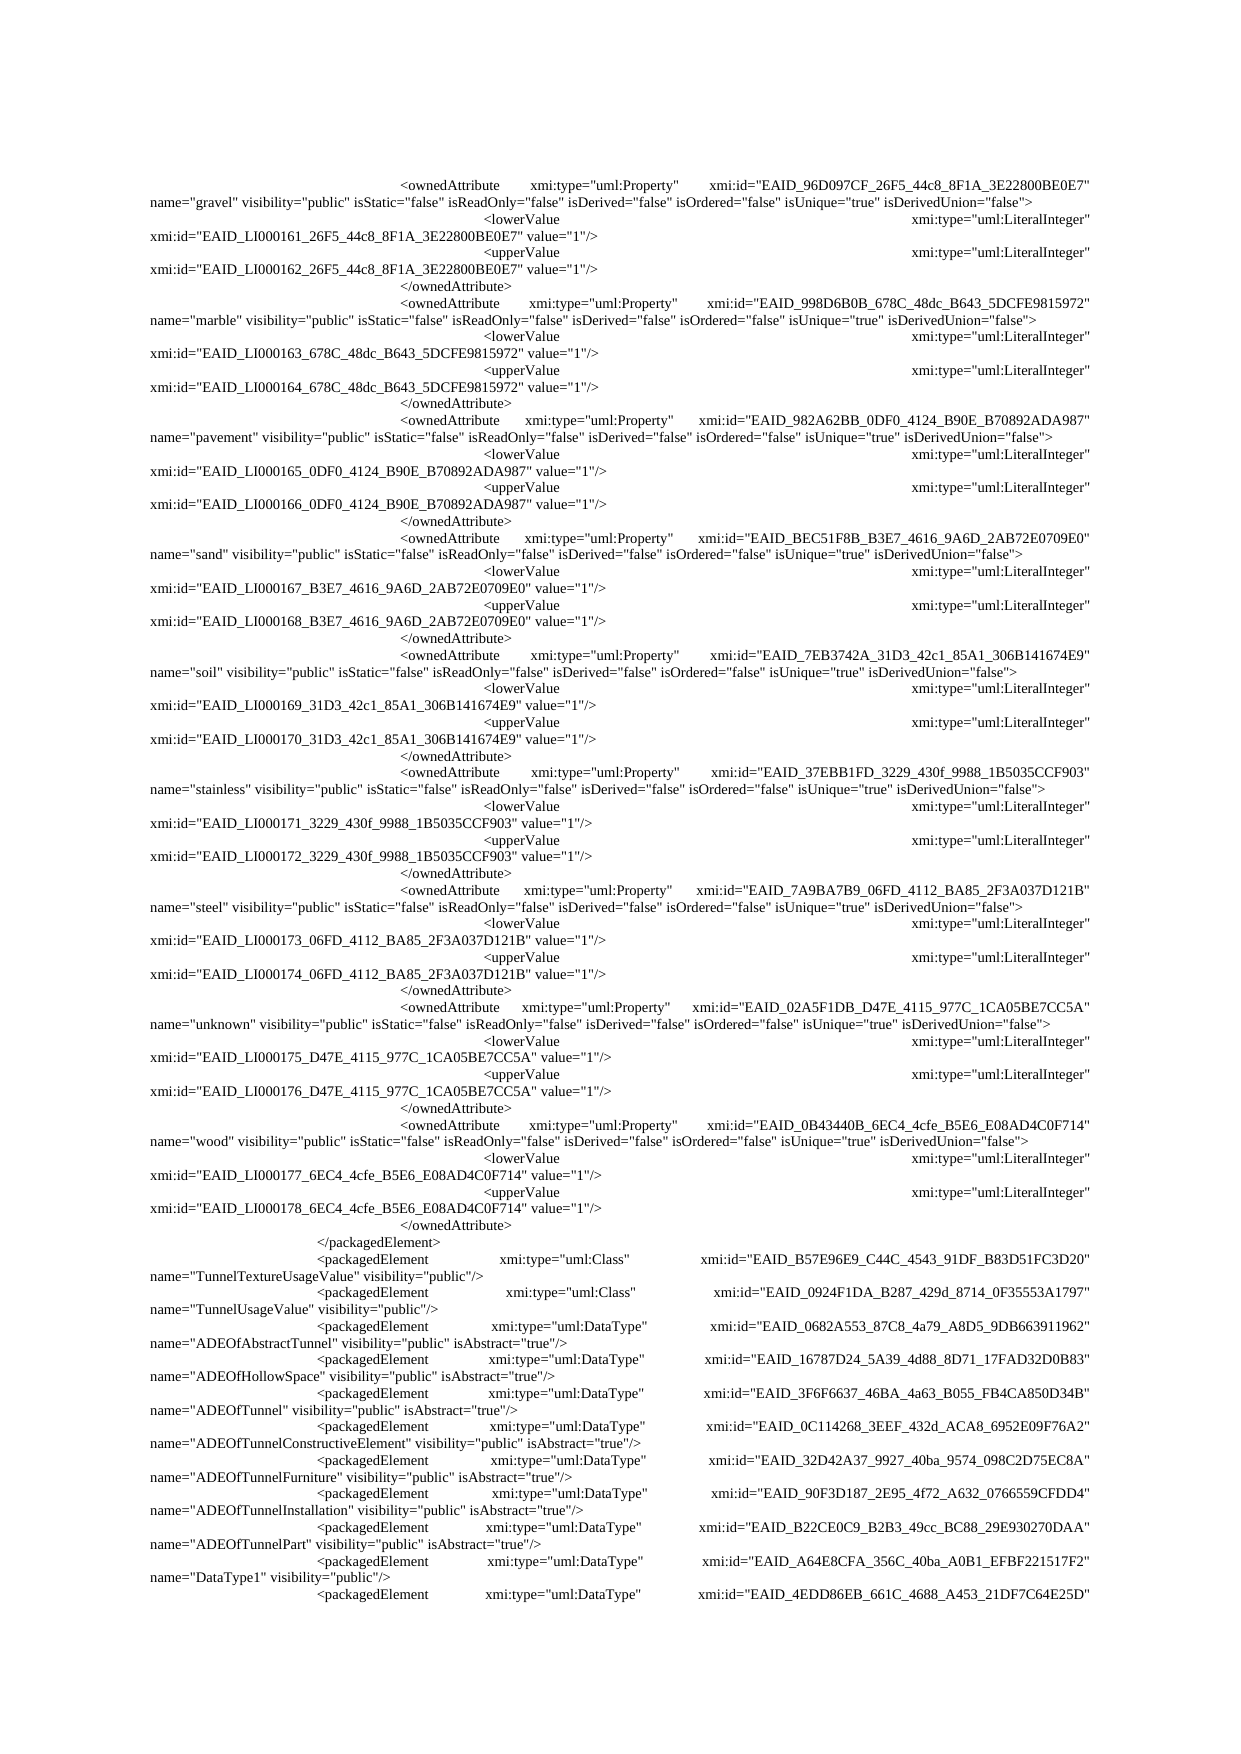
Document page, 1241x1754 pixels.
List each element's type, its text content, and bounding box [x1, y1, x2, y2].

text <ownedAttribute xmi:type="uml:Property" xmi:id="EAID_7EB3742A_31D3_42c1_85A1_306B141674E9" name="soil" visibility="public" isStatic="false" isReadOnly="false" isDerived="false" isOrdered="false" isUnique="true" isDerivedUnion="false"> [150, 647, 1090, 680]
text <ownedAttribute xmi:type="uml:Property" xmi:id="EAID_37EBB1FD_3229_430f_9988_1B5035CCF903" name="stainless" visibility="public" isStatic="false" isReadOnly="false" isDerived="false" isOrdered="false" isUnique="true" isDerivedUnion="false"> [150, 764, 1090, 798]
text </ownedAttribute> [150, 1099, 1090, 1116]
text <packagedElement xmi:type="uml:DataType" xmi:id="EAID_90F3D187_2E95_4f72_A632_0766559CFDD4" name="ADEOfTunnelInstallation" visibility="public" isAbstract="true"/> [150, 1485, 1090, 1519]
text </ownedAttribute> [150, 278, 1090, 294]
text </ownedAttribute> [150, 982, 1090, 999]
text </packagedElement> [150, 1234, 1090, 1251]
text <packagedElement xmi:type="uml:DataType" xmi:id="EAID_3F6F6637_46BA_4a63_B055_FB4CA850D34B" name="ADEOfTunnel" visibility="public" isAbstract="true"/> [150, 1385, 1090, 1418]
text <upperValue xmi:type="uml:LiteralInteger" xmi:id="EAID_LI000168_B3E7_4616_9A6D_2AB72E0709E0" value="1"/> [150, 596, 1090, 630]
text <lowerValue xmi:type="uml:LiteralInteger" xmi:id="EAID_LI000173_06FD_4112_BA85_2F3A037D121B" value="1"/> [150, 915, 1090, 949]
text <ownedAttribute xmi:type="uml:Property" xmi:id="EAID_96D097CF_26F5_44c8_8F1A_3E22800BE0E7" name="gravel" visibility="public" isStatic="false" isReadOnly="false" isDerived="false" isOrdered="false" isUnique="true" isDerivedUnion="false"> [150, 177, 1090, 211]
text <upperValue xmi:type="uml:LiteralInteger" xmi:id="EAID_LI000176_D47E_4115_977C_1CA05BE7CC5A" value="1"/> [150, 1066, 1090, 1099]
text </ownedAttribute> [150, 395, 1090, 412]
text <packagedElement xmi:type="uml:DataType" xmi:id="EAID_0C114268_3EEF_432d_ACA8_6952E09F76A2" name="ADEOfTunnelConstructiveElement" visibility="public" isAbstract="true"/> [150, 1418, 1090, 1452]
text <ownedAttribute xmi:type="uml:Property" xmi:id="EAID_02A5F1DB_D47E_4115_977C_1CA05BE7CC5A" name="unknown" visibility="public" isStatic="false" isReadOnly="false" isDerived="false" isOrdered="false" isUnique="true" isDerivedUnion="false"> [150, 999, 1090, 1032]
text <upperValue xmi:type="uml:LiteralInteger" xmi:id="EAID_LI000170_31D3_42c1_85A1_306B141674E9" value="1"/> [150, 714, 1090, 747]
text <lowerValue xmi:type="uml:LiteralInteger" xmi:id="EAID_LI000169_31D3_42c1_85A1_306B141674E9" value="1"/> [150, 680, 1090, 714]
text <lowerValue xmi:type="uml:LiteralInteger" xmi:id="EAID_LI000171_3229_430f_9988_1B5035CCF903" value="1"/> [150, 798, 1090, 831]
text <upperValue xmi:type="uml:LiteralInteger" xmi:id="EAID_LI000162_26F5_44c8_8F1A_3E22800BE0E7" value="1"/> [150, 244, 1090, 278]
text <ownedAttribute xmi:type="uml:Property" xmi:id="EAID_7A9BA7B9_06FD_4112_BA85_2F3A037D121B" name="steel" visibility="public" isStatic="false" isReadOnly="false" isDerived="false" isOrdered="false" isUnique="true" isDerivedUnion="false"> [150, 882, 1090, 915]
text <ownedAttribute xmi:type="uml:Property" xmi:id="EAID_BEC51F8B_B3E7_4616_9A6D_2AB72E0709E0" name="sand" visibility="public" isStatic="false" isReadOnly="false" isDerived="false" isOrdered="false" isUnique="true" isDerivedUnion="false"> [150, 529, 1090, 563]
text </ownedAttribute> [150, 630, 1090, 647]
text <lowerValue xmi:type="uml:LiteralInteger" xmi:id="EAID_LI000163_678C_48dc_B643_5DCFE9815972" value="1"/> [150, 328, 1090, 362]
text <upperValue xmi:type="uml:LiteralInteger" xmi:id="EAID_LI000172_3229_430f_9988_1B5035CCF903" value="1"/> [150, 831, 1090, 865]
text <packagedElement xmi:type="uml:DataType" xmi:id="EAID_32D42A37_9927_40ba_9574_098C2D75EC8A" name="ADEOfTunnelFurniture" visibility="public" isAbstract="true"/> [150, 1452, 1090, 1485]
text <upperValue xmi:type="uml:LiteralInteger" xmi:id="EAID_LI000164_678C_48dc_B643_5DCFE9815972" value="1"/> [150, 362, 1090, 395]
text <upperValue xmi:type="uml:LiteralInteger" xmi:id="EAID_LI000174_06FD_4112_BA85_2F3A037D121B" value="1"/> [150, 949, 1090, 982]
text <packagedElement xmi:type="uml:DataType" xmi:id="EAID_A64E8CFA_356C_40ba_A0B1_EFBF221517F2" name="DataType1" visibility="public"/> [150, 1552, 1090, 1586]
text <ownedAttribute xmi:type="uml:Property" xmi:id="EAID_998D6B0B_678C_48dc_B643_5DCFE9815972" name="marble" visibility="public" isStatic="false" isReadOnly="false" isDerived="false" isOrdered="false" isUnique="true" isDerivedUnion="false"> [150, 294, 1090, 328]
text <upperValue xmi:type="uml:LiteralInteger" xmi:id="EAID_LI000178_6EC4_4cfe_B5E6_E08AD4C0F714" value="1"/> [150, 1183, 1090, 1217]
text <packagedElement xmi:type="uml:Class" xmi:id="EAID_0924F1DA_B287_429d_8714_0F35553A1797" name="TunnelUsageValue" visibility="public"/> [150, 1284, 1090, 1318]
text </ownedAttribute> [150, 513, 1090, 529]
text </ownedAttribute> [150, 865, 1090, 882]
text <packagedElement xmi:type="uml:DataType" xmi:id="EAID_0682A553_87C8_4a79_A8D5_9DB663911962" name="ADEOfAbstractTunnel" visibility="public" isAbstract="true"/> [150, 1318, 1090, 1351]
text <ownedAttribute xmi:type="uml:Property" xmi:id="EAID_0B43440B_6EC4_4cfe_B5E6_E08AD4C0F714" name="wood" visibility="public" isStatic="false" isReadOnly="false" isDerived="false" isOrdered="false" isUnique="true" isDerivedUnion="false"> [150, 1116, 1090, 1150]
text <lowerValue xmi:type="uml:LiteralInteger" xmi:id="EAID_LI000165_0DF0_4124_B90E_B70892ADA987" value="1"/> [150, 446, 1090, 479]
text <lowerValue xmi:type="uml:LiteralInteger" xmi:id="EAID_LI000175_D47E_4115_977C_1CA05BE7CC5A" value="1"/> [150, 1032, 1090, 1066]
text <lowerValue xmi:type="uml:LiteralInteger" xmi:id="EAID_LI000161_26F5_44c8_8F1A_3E22800BE0E7" value="1"/> [150, 211, 1090, 244]
text </ownedAttribute> [150, 747, 1090, 764]
text <upperValue xmi:type="uml:LiteralInteger" xmi:id="EAID_LI000166_0DF0_4124_B90E_B70892ADA987" value="1"/> [150, 479, 1090, 513]
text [150, 1586, 1090, 1603]
text <packagedElement xmi:type="uml:DataType" xmi:id="EAID_16787D24_5A39_4d88_8D71_17FAD32D0B83" name="ADEOfHollowSpace" visibility="public" isAbstract="true"/> [150, 1351, 1090, 1385]
text <packagedElement xmi:type="uml:Class" xmi:id="EAID_B57E96E9_C44C_4543_91DF_B83D51FC3D20" name="TunnelTextureUsageValue" visibility="public"/> [150, 1251, 1090, 1284]
text <lowerValue xmi:type="uml:LiteralInteger" xmi:id="EAID_LI000177_6EC4_4cfe_B5E6_E08AD4C0F714" value="1"/> [150, 1150, 1090, 1183]
text <lowerValue xmi:type="uml:LiteralInteger" xmi:id="EAID_LI000167_B3E7_4616_9A6D_2AB72E0709E0" value="1"/> [150, 563, 1090, 596]
text </ownedAttribute> [150, 1217, 1090, 1234]
text <ownedAttribute xmi:type="uml:Property" xmi:id="EAID_982A62BB_0DF0_4124_B90E_B70892ADA987" name="pavement" visibility="public" isStatic="false" isReadOnly="false" isDerived="false" isOrdered="false" isUnique="true" isDerivedUnion="false"> [150, 412, 1090, 446]
text <packagedElement xmi:type="uml:DataType" xmi:id="EAID_B22CE0C9_B2B3_49cc_BC88_29E930270DAA" name="ADEOfTunnelPart" visibility="public" isAbstract="true"/> [150, 1519, 1090, 1552]
